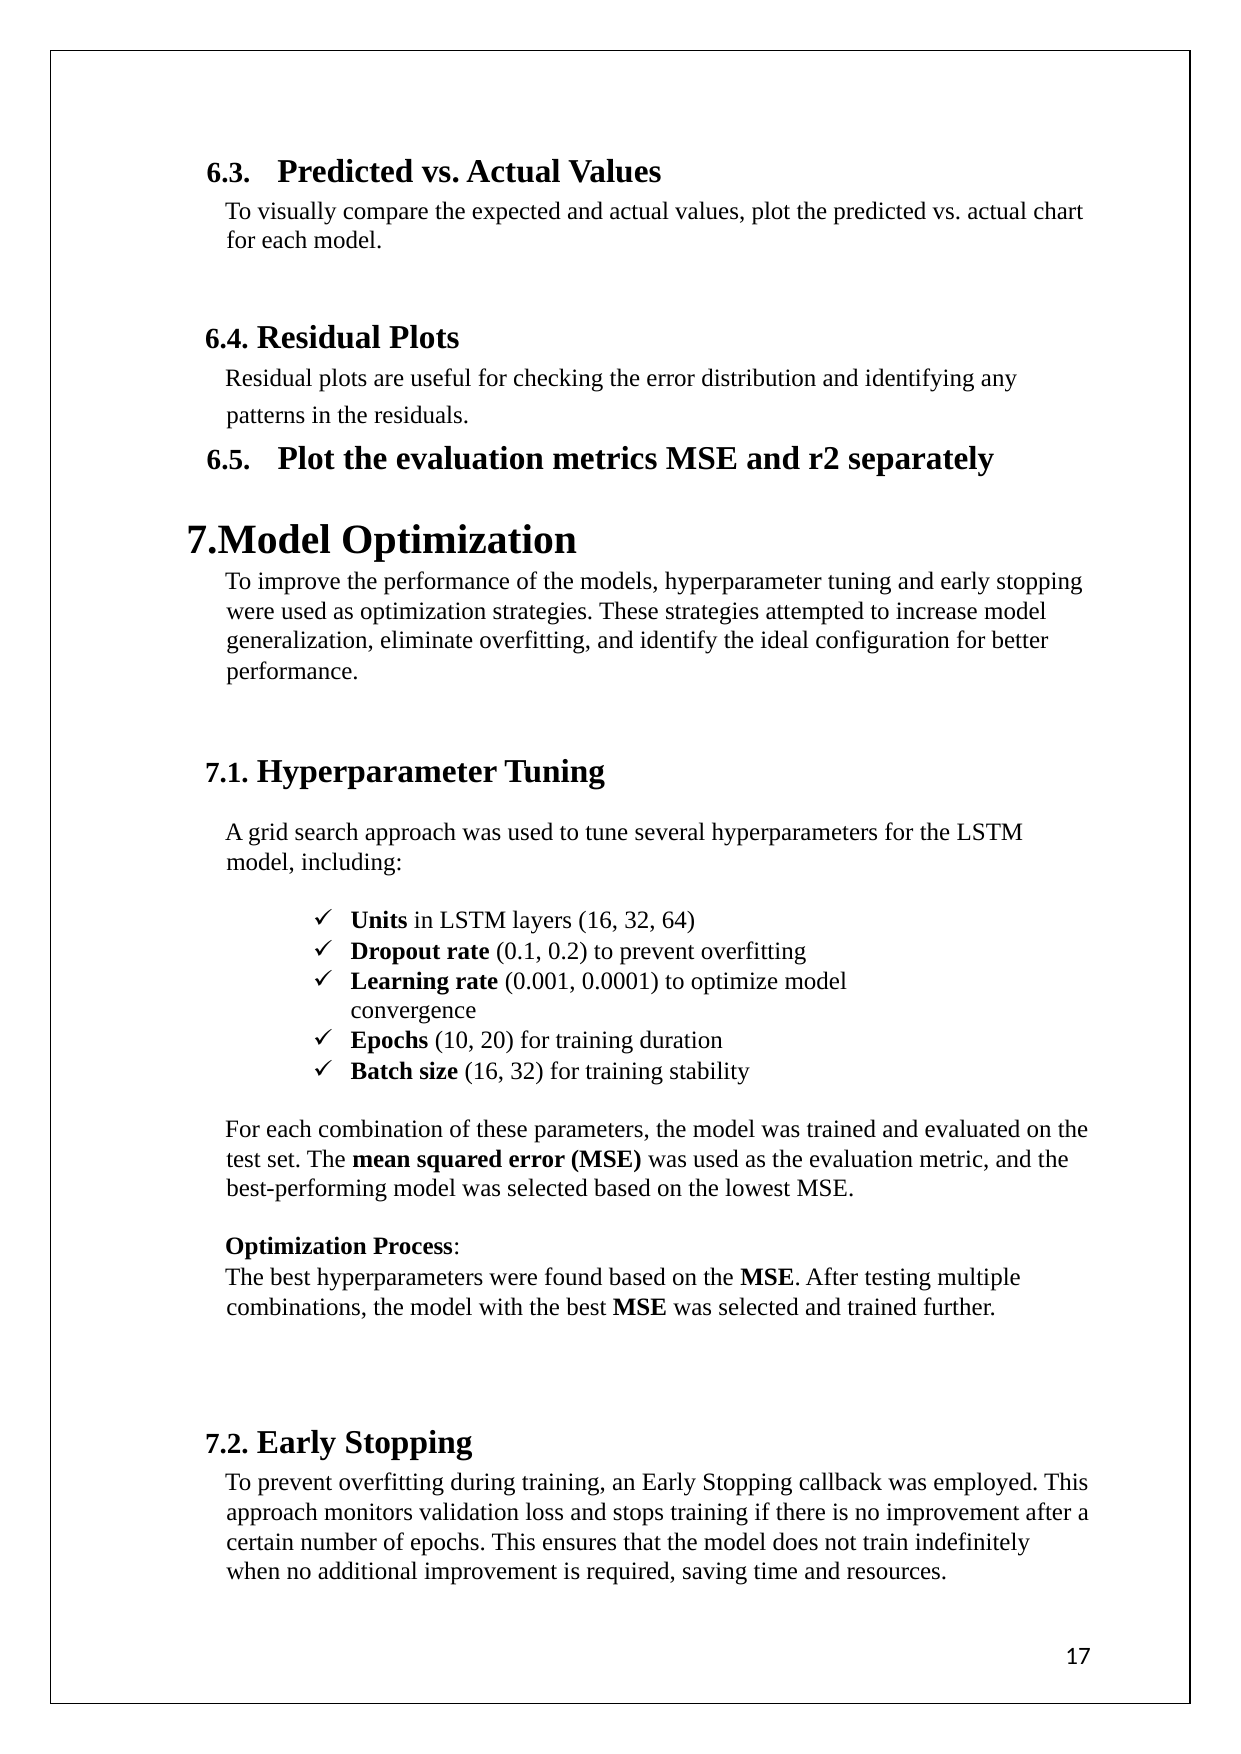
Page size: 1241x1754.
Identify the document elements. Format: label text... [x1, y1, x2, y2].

subtitle 6.3. Predicted vs. Actual Values [150, 151, 1095, 189]
text For each combination of these parameters, the model was trained and evaluated on the test set. The mean squared error (MSE) was used as the evaluation metric, and the best-performing model was selected based on the lowest MSE. [225, 1114, 1090, 1202]
subtitle 6.4. Residual Plots [205, 318, 1095, 356]
text To improve the performance of the models, hyperparameter tuning and early stopping were used as optimization strategies. These strategies attempted to increase model generalization, eliminate overfitting, and identify the ideal configuration for better performance. [225, 566, 1090, 686]
text The best hyperparameters were found based on the MSE. After testing multiple combinations, the model with the best MSE was selected and trained further. [225, 1262, 1090, 1321]
list Units in LSTM layers (16, 32, 64) [313, 905, 957, 933]
subtitle 6.5. Plot the evaluation metrics MSE and r2 separately [150, 438, 1095, 477]
list Batch size (16, 32) for training stability [313, 1056, 957, 1085]
subtitle 7.1. Hyperparameter Tuning [205, 751, 1095, 790]
text A grid search approach was used to tune several hyperparameters for the LSTM model, including: [225, 817, 1090, 875]
text Optimization Process: [225, 1231, 1097, 1260]
list Dropout rate (0.1, 0.2) to prevent overfitting [313, 936, 957, 964]
list Learning rate (0.001, 0.0001) to optimize model convergence [313, 966, 957, 1024]
subtitle 7.Model Optimization [186, 515, 1097, 563]
text To visually compare the expected and actual values, plot the predicted vs. actual chart for each model. [225, 196, 1090, 254]
text Residual plots are useful for checking the error distribution and identifying any patterns in the residuals. [225, 363, 1090, 429]
text To prevent overfitting during training, an Early Stopping callback was employed. This approach monitors validation loss and stops training if there is no improvement after a certain number of epochs. This ensures that the model does not train indefinitely when no additional improvement is required, saving time and resources. [225, 1467, 1090, 1585]
subtitle 7.2. Early Stopping [205, 1422, 1095, 1461]
list Epochs (10, 20) for training duration [313, 1025, 957, 1054]
